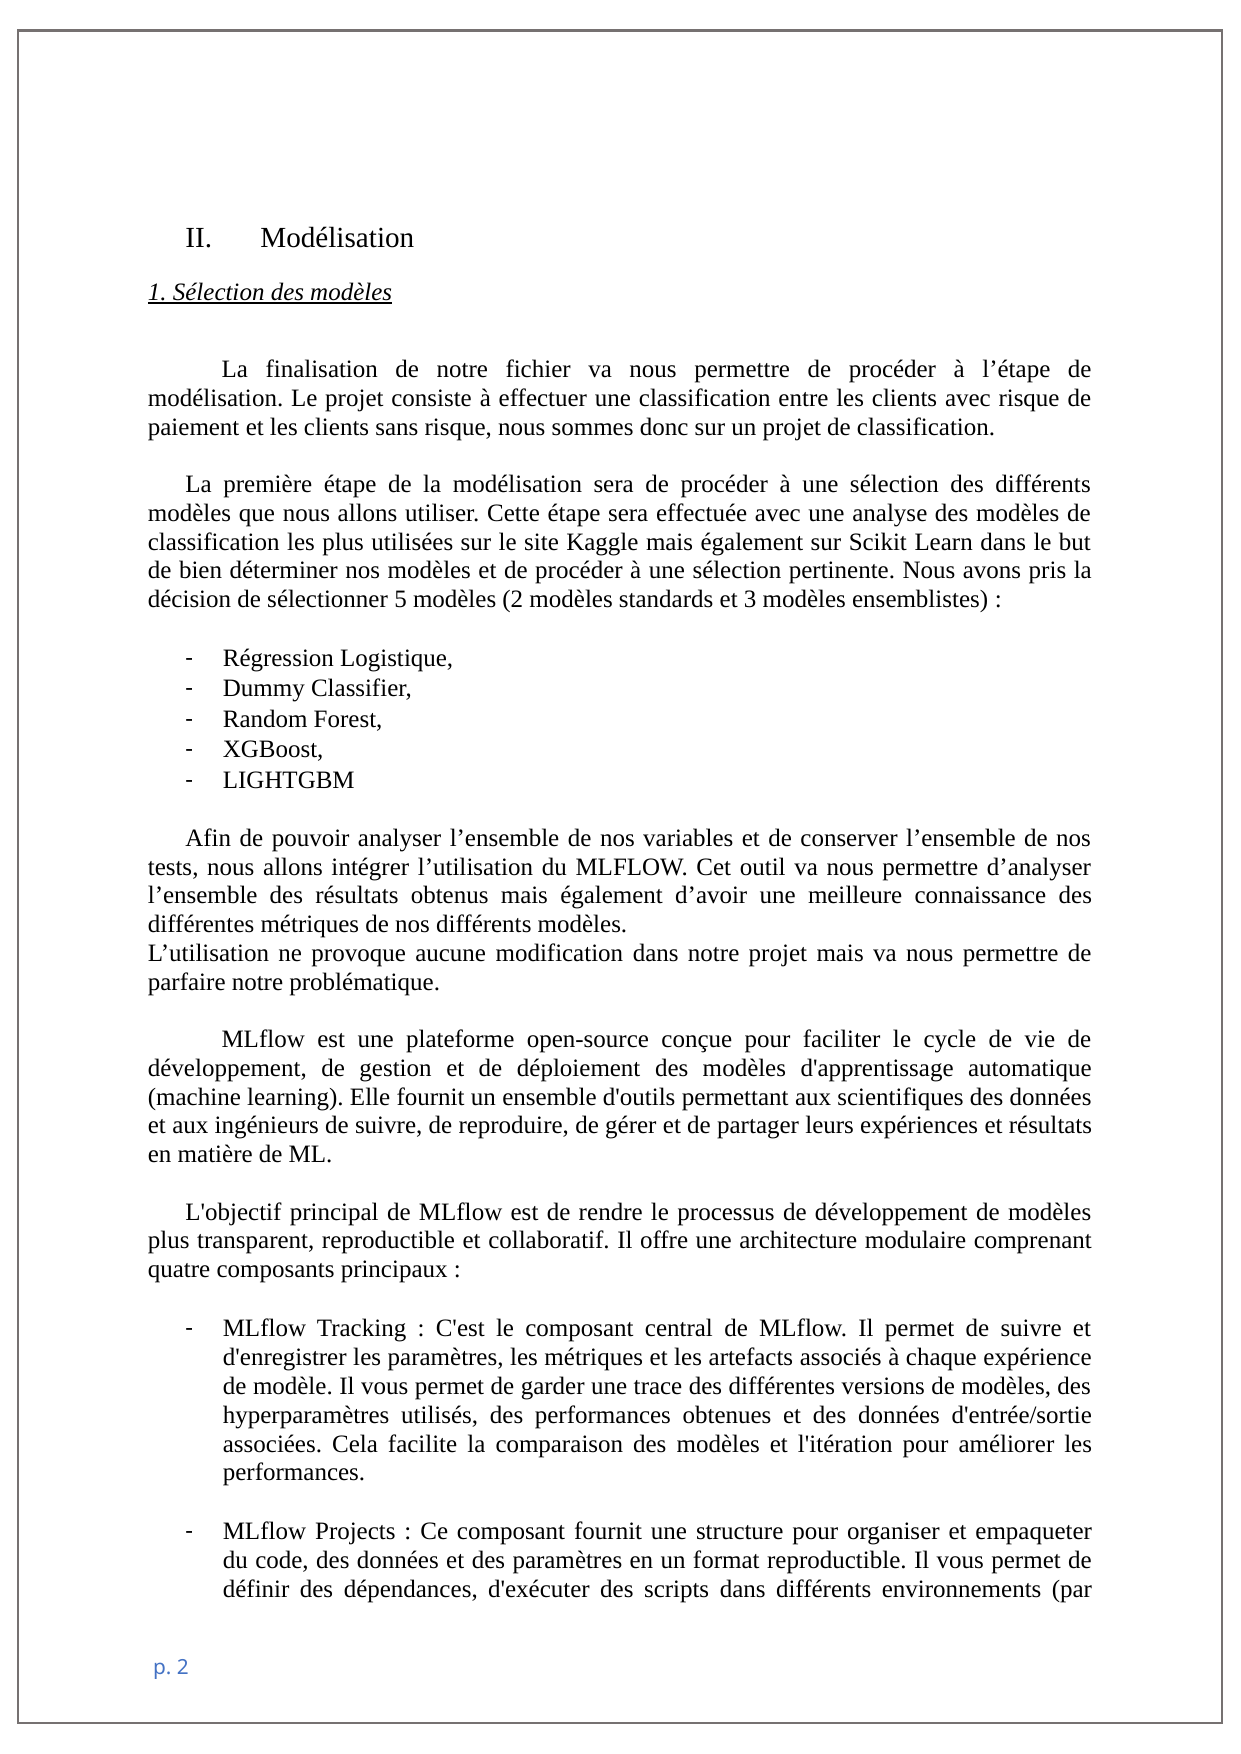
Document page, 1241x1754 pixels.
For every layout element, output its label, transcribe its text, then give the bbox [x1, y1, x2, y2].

list Modélisation [185, 220, 1093, 253]
list Dummy Classifier, [185, 672, 1093, 703]
text La finalisation de notre fichier va nous permettre de procéder à l’étape de modélisation. Le projet consiste à effectuer une classification entre les clients avec risque de paiement et les clients sans risque, nous sommes donc sur un projet de classification. [148, 354, 1093, 441]
text 1. Sélection des modèles [148, 277, 1093, 306]
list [185, 1515, 1093, 1603]
text La première étape de la modélisation sera de procéder à une sélection des différents modèles que nous allons utiliser. Cette étape sera effectuée avec une analyse des modèles de classification les plus utilisées sur le site Kaggle mais également sur Scikit Learn dans le but de bien déterminer nos modèles et de procéder à une sélection pertinente. Nous avons pris la décision de sélectionner 5 modèles (2 modèles standards et 3 modèles ensemblistes) : [148, 469, 1093, 613]
text L’utilisation ne provoque aucune modification dans notre projet mais va nous permettre de parfaire notre problématique. [148, 938, 1093, 996]
text Afin de pouvoir analyser l’ensemble de nos variables et de conserver l’ensemble de nos tests, nous allons intégrer l’utilisation du MLFLOW. Cet outil va nous permettre d’analyser l’ensemble des résultats obtenus mais également d’avoir une meilleure connaissance des différentes métriques de nos différents modèles. [148, 823, 1093, 938]
list XGBoost, [185, 733, 1093, 764]
list Random Forest, [185, 703, 1093, 733]
list LIGHTGBM [185, 764, 1093, 794]
list Régression Logistique, [185, 642, 1093, 672]
text MLflow est une plateforme open-source conçue pour faciliter le cycle de vie de développement, de gestion et de déploiement des modèles d'apprentissage automatique (machine learning). Elle fournit un ensemble d'outils permettant aux scientifiques des données et aux ingénieurs de suivre, de reproduire, de gérer et de partager leurs expériences et résultats en matière de ML. [148, 1024, 1093, 1168]
list MLflow Tracking : C'est le composant central de MLflow. Il permet de suivre et d'enregistrer les paramètres, les métriques et les artefacts associés à chaque expérience de modèle. Il vous permet de garder une trace des différentes versions de modèles, des hyperparamètres utilisés, des performances obtenues et des données d'entrée/sortie associées. Cela facilite la comparaison des modèles et l'itération pour améliorer les performances. [185, 1312, 1093, 1486]
text L'objectif principal de MLflow est de rendre le processus de développement de modèles plus transparent, reproductible et collaboratif. Il offre une architecture modulaire comprenant quatre composants principaux : [148, 1197, 1093, 1283]
